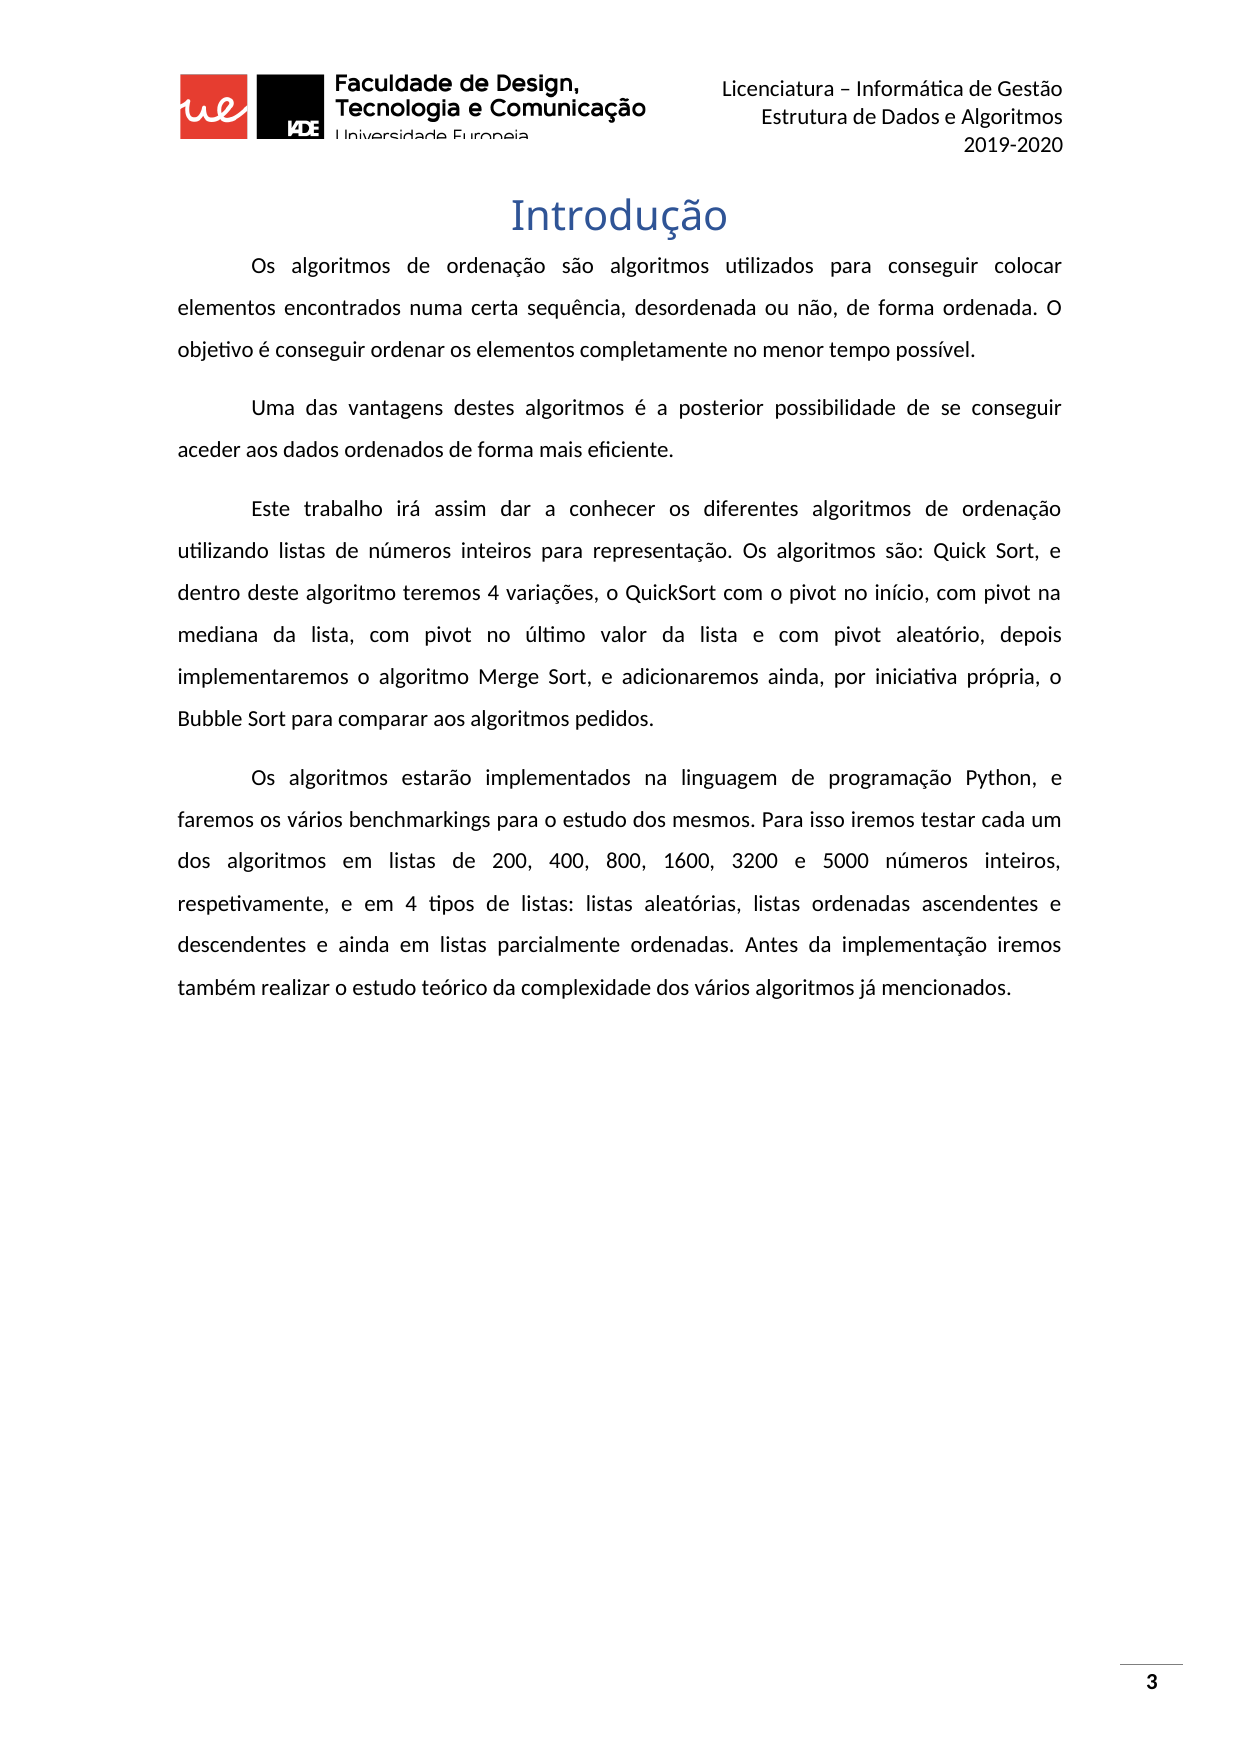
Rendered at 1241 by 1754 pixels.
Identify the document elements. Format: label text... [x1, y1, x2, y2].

picture [177, 73, 646, 139]
subtitle Introdução [177, 186, 1063, 243]
text Uma das vantagens destes algoritmos é a posterior possibilidade de se conseguir aceder aos dados ordenados de forma mais eficiente. [177, 393, 1063, 463]
text Este trabalho irá assim dar a conhecer os diferentes algoritmos de ordenação utilizando listas de números inteiros para representação. Os algoritmos são: Quick Sort, e dentro deste algoritmo teremos 4 variações, o QuickSort com o pivot no início, com pivot na mediana da lista, com pivot no último valor da lista e com pivot aleatório, depois implementaremos o algoritmo Merge Sort, e adicionaremos ainda, por iniciativa própria, o Bubble Sort para comparar aos algoritmos pedidos. [177, 494, 1063, 732]
text Os algoritmos de ordenação são algoritmos utilizados para conseguir colocar elementos encontrados numa certa sequência, desordenada ou não, de forma ordenada. O objetivo é conseguir ordenar os elementos completamente no menor tempo possível. [177, 251, 1063, 363]
text Os algoritmos estarão implementados na linguagem de programação Python, e faremos os vários benchmarkings para o estudo dos mesmos. Para isso iremos testar cada um dos algoritmos em listas de 200, 400, 800, 1600, 3200 e 5000 números inteiros, respetivamente, e em 4 tipos de listas: listas aleatórias, listas ordenadas ascendentes e descendentes e ainda em listas parcialmente ordenadas. Antes da implementação iremos também realizar o estudo teórico da complexidade dos vários algoritmos já mencionados. [177, 763, 1063, 1001]
